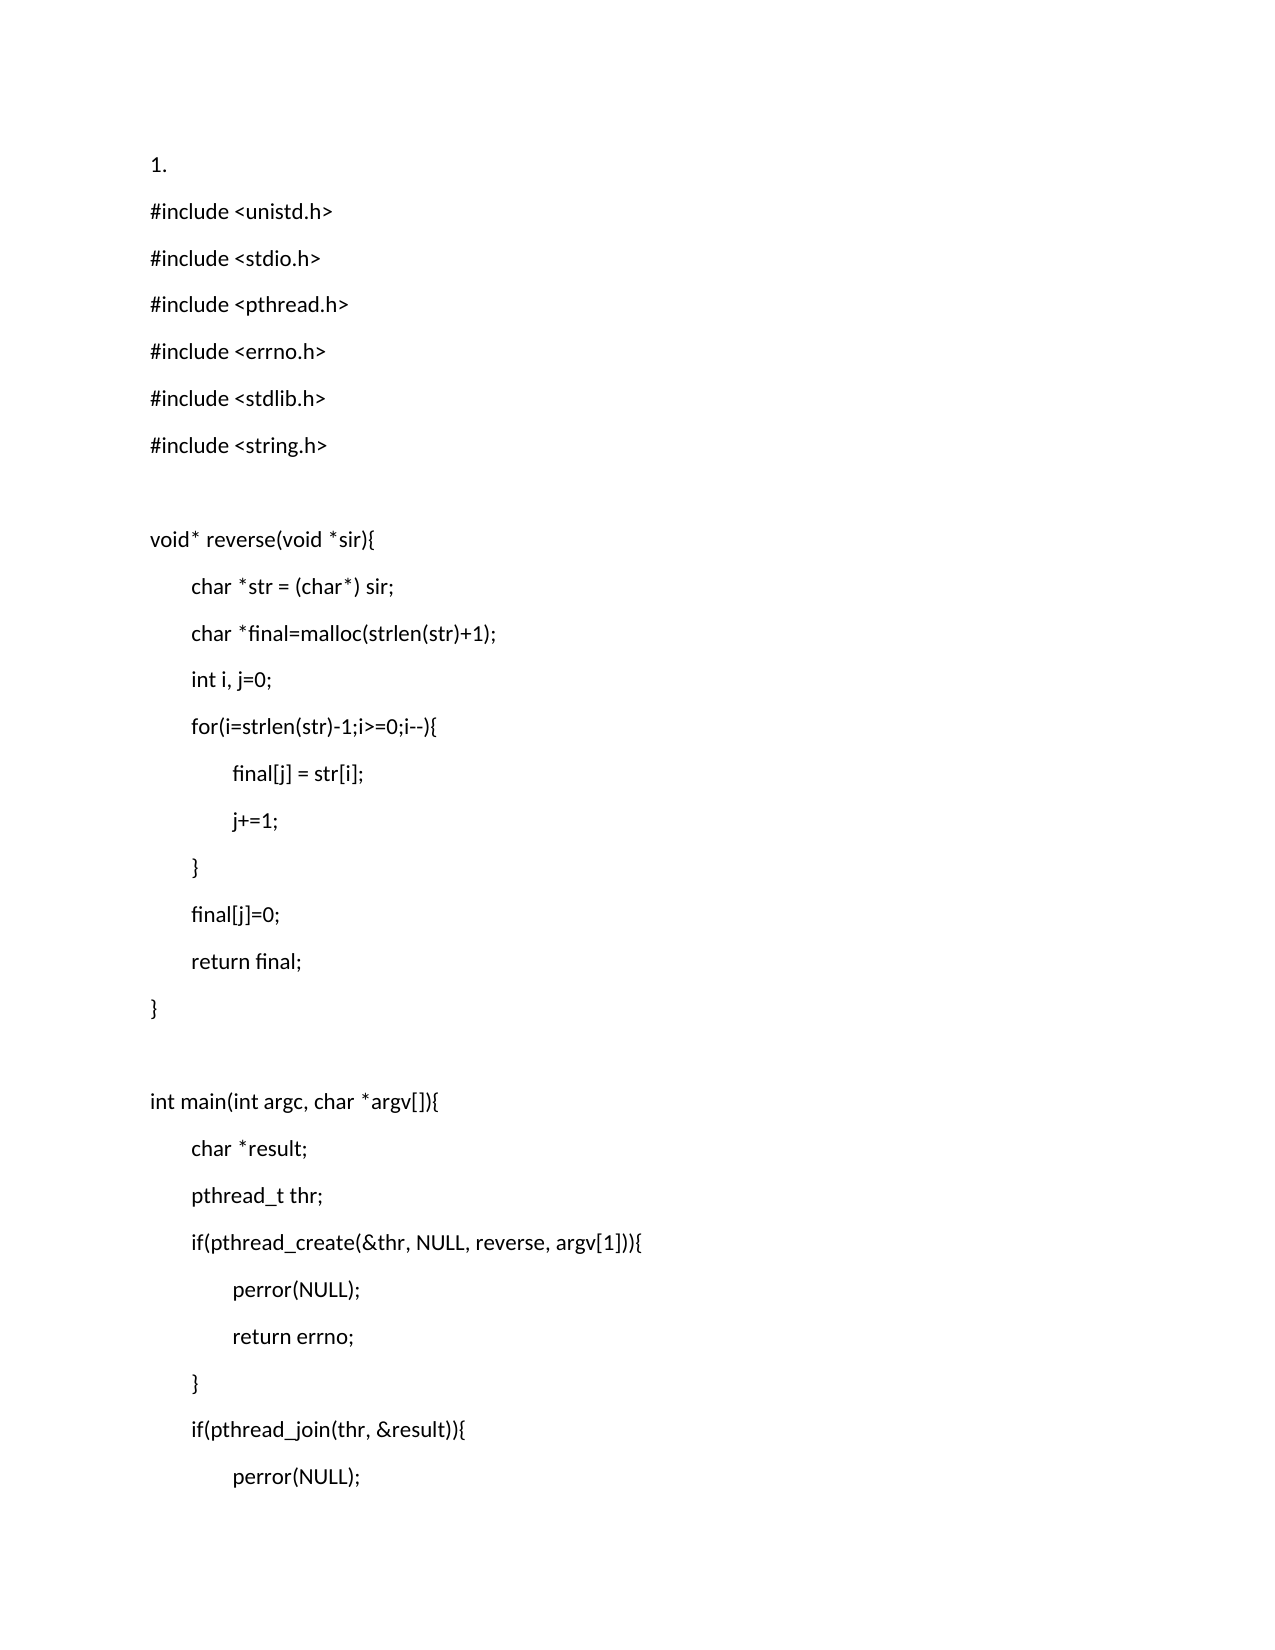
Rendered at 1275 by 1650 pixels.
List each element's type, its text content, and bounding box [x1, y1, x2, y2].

text void* reverse(void *sir){ [150, 525, 1125, 553]
text #include <unistd.h> [150, 197, 1125, 225]
text #include <pthread.h> [150, 291, 1125, 319]
text j+=1; [150, 806, 1125, 834]
text final[j]=0; [150, 900, 1125, 928]
text for(i=strlen(str)-1;i>=0;i--){ [150, 712, 1125, 741]
text int i, j=0; [150, 666, 1125, 694]
text #include <stdio.h> [150, 244, 1125, 272]
text final[j] = str[i]; [150, 759, 1125, 787]
text } [150, 1369, 1125, 1397]
text char *str = (char*) sir; [150, 572, 1125, 600]
text int main(int argc, char *argv[]){ [150, 1087, 1125, 1116]
text #include <string.h> [150, 431, 1125, 459]
text if(pthread_join(thr, &result)){ [150, 1416, 1125, 1444]
text char *result; [150, 1134, 1125, 1162]
text pthread_t thr; [150, 1181, 1125, 1209]
text 1. [150, 150, 1125, 178]
text #include <errno.h> [150, 337, 1125, 366]
text return errno; [150, 1322, 1125, 1350]
text } [150, 853, 1125, 881]
text } [150, 994, 1125, 1022]
text char *final=malloc(strlen(str)+1); [150, 619, 1125, 647]
text return final; [150, 947, 1125, 975]
text perror(NULL); [150, 1275, 1125, 1303]
text #include <stdlib.h> [150, 384, 1125, 412]
text perror(NULL); [150, 1462, 1125, 1491]
text if(pthread_create(&thr, NULL, reverse, argv[1])){ [150, 1228, 1125, 1256]
